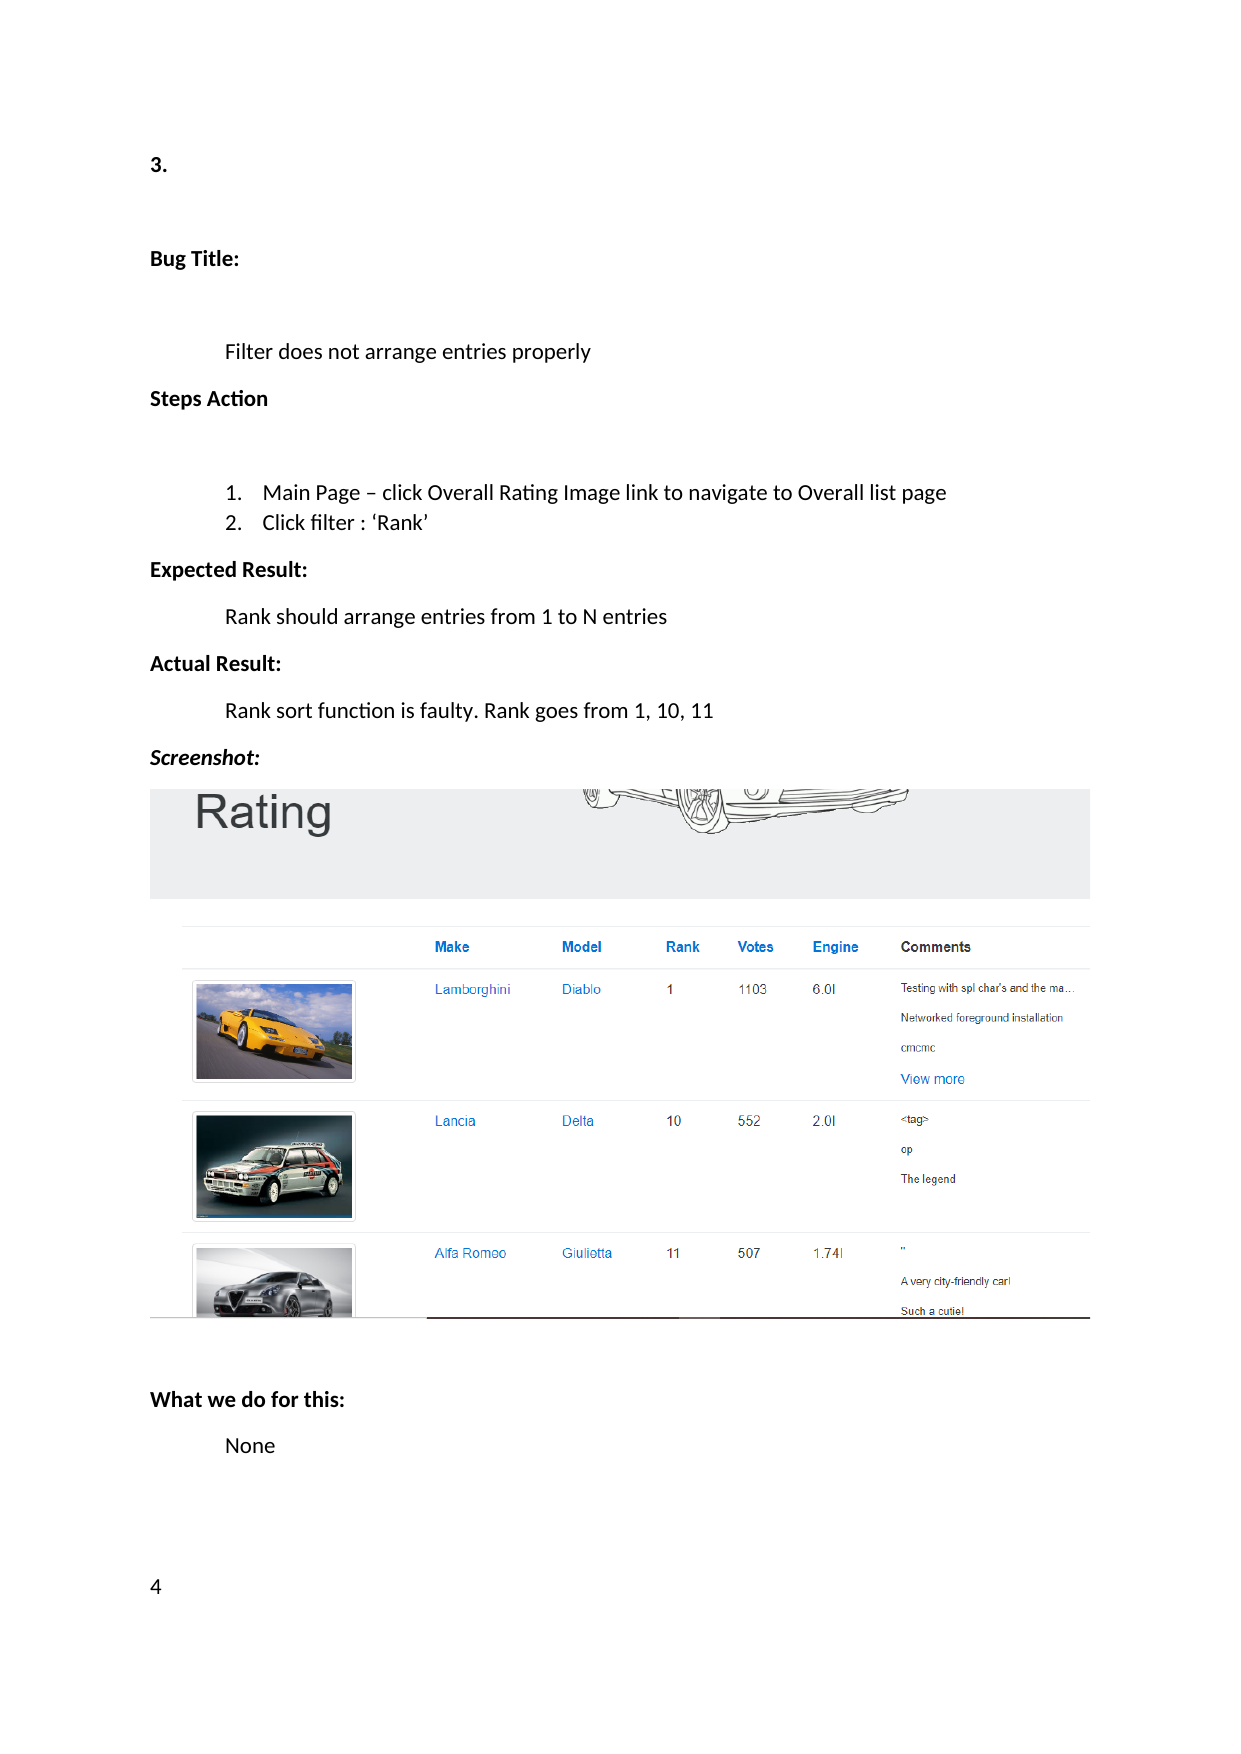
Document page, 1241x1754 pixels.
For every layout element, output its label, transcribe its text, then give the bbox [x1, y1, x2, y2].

text Filter does not arrange entries properly [150, 337, 1090, 366]
list Click filter : ‘Rank’ [225, 508, 1090, 536]
text Rank should arrange entries from 1 to N entries [150, 602, 1090, 630]
text 4 [150, 1572, 1090, 1600]
text What we do for this: [150, 1385, 1090, 1413]
text Bug Title: [150, 244, 1090, 272]
text Steps Action [150, 384, 1090, 412]
text Expected Result: [150, 555, 1090, 583]
text Screenshot: [150, 743, 1090, 771]
text None [150, 1432, 1090, 1459]
text Actual Result: [150, 649, 1090, 677]
picture [150, 789, 1091, 1319]
text Rank sort function is faulty. Rank goes from 1, 10, 11 [150, 696, 1090, 724]
text 3. [150, 150, 1090, 178]
list Main Page – click Overall Rating Image link to navigate to Overall list page [225, 478, 1090, 506]
